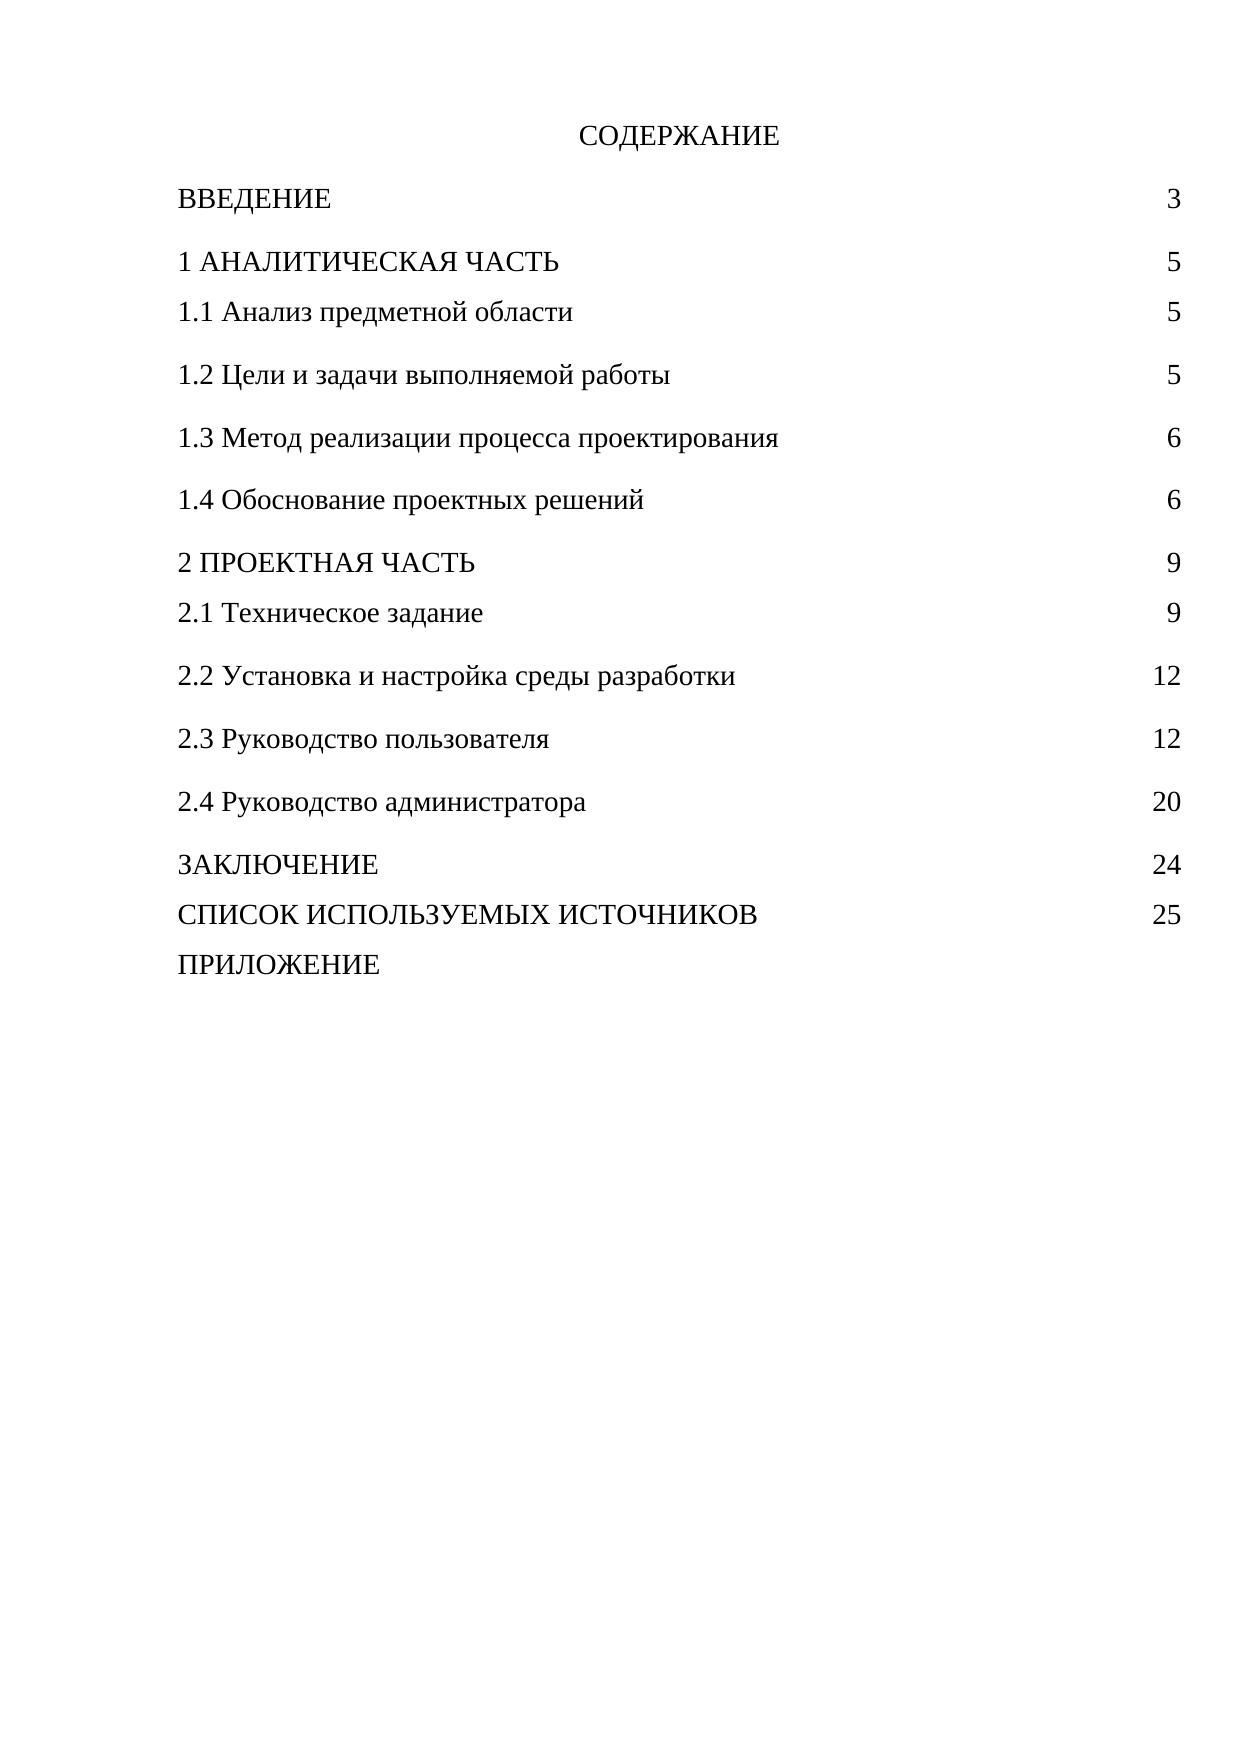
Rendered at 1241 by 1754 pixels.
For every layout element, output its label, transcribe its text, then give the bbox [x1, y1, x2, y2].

text 2.1 Техническое задание 9 [177, 596, 1181, 629]
text ВВЕДЕНИЕ 3 [177, 181, 1181, 214]
text 2.3 Руководство пользователя 12 [177, 721, 1181, 755]
text 1.1 Анализ предметной области 5 [177, 294, 1181, 328]
list 2 ПРОЕКТНАЯ ЧАСТЬ 9 [177, 545, 1181, 579]
text СОДЕРЖАНИЕ [177, 118, 1181, 152]
text 1.2 Цели и задачи выполняемой работы 5 [177, 357, 1181, 390]
text 2.4 Руководство администратора 20 [177, 784, 1181, 818]
list 1 АНАЛИТИЧЕСКАЯ ЧАСТЬ 5 [177, 244, 1181, 277]
list СПИСОК ИСПОЛЬЗУЕМЫХ ИСТОЧНИКОВ 25 [177, 897, 1181, 931]
list ПРИЛОЖЕНИЕ [177, 947, 1181, 981]
text 1.4 Обоснование проектных решений 6 [177, 482, 1181, 516]
text 1.3 Метод реализации процесса проектирования 6 [177, 420, 1181, 453]
list ЗАКЛЮЧЕНИЕ 24 [177, 847, 1181, 880]
text 2.2 Установка и настройка среды разработки 12 [177, 658, 1181, 692]
